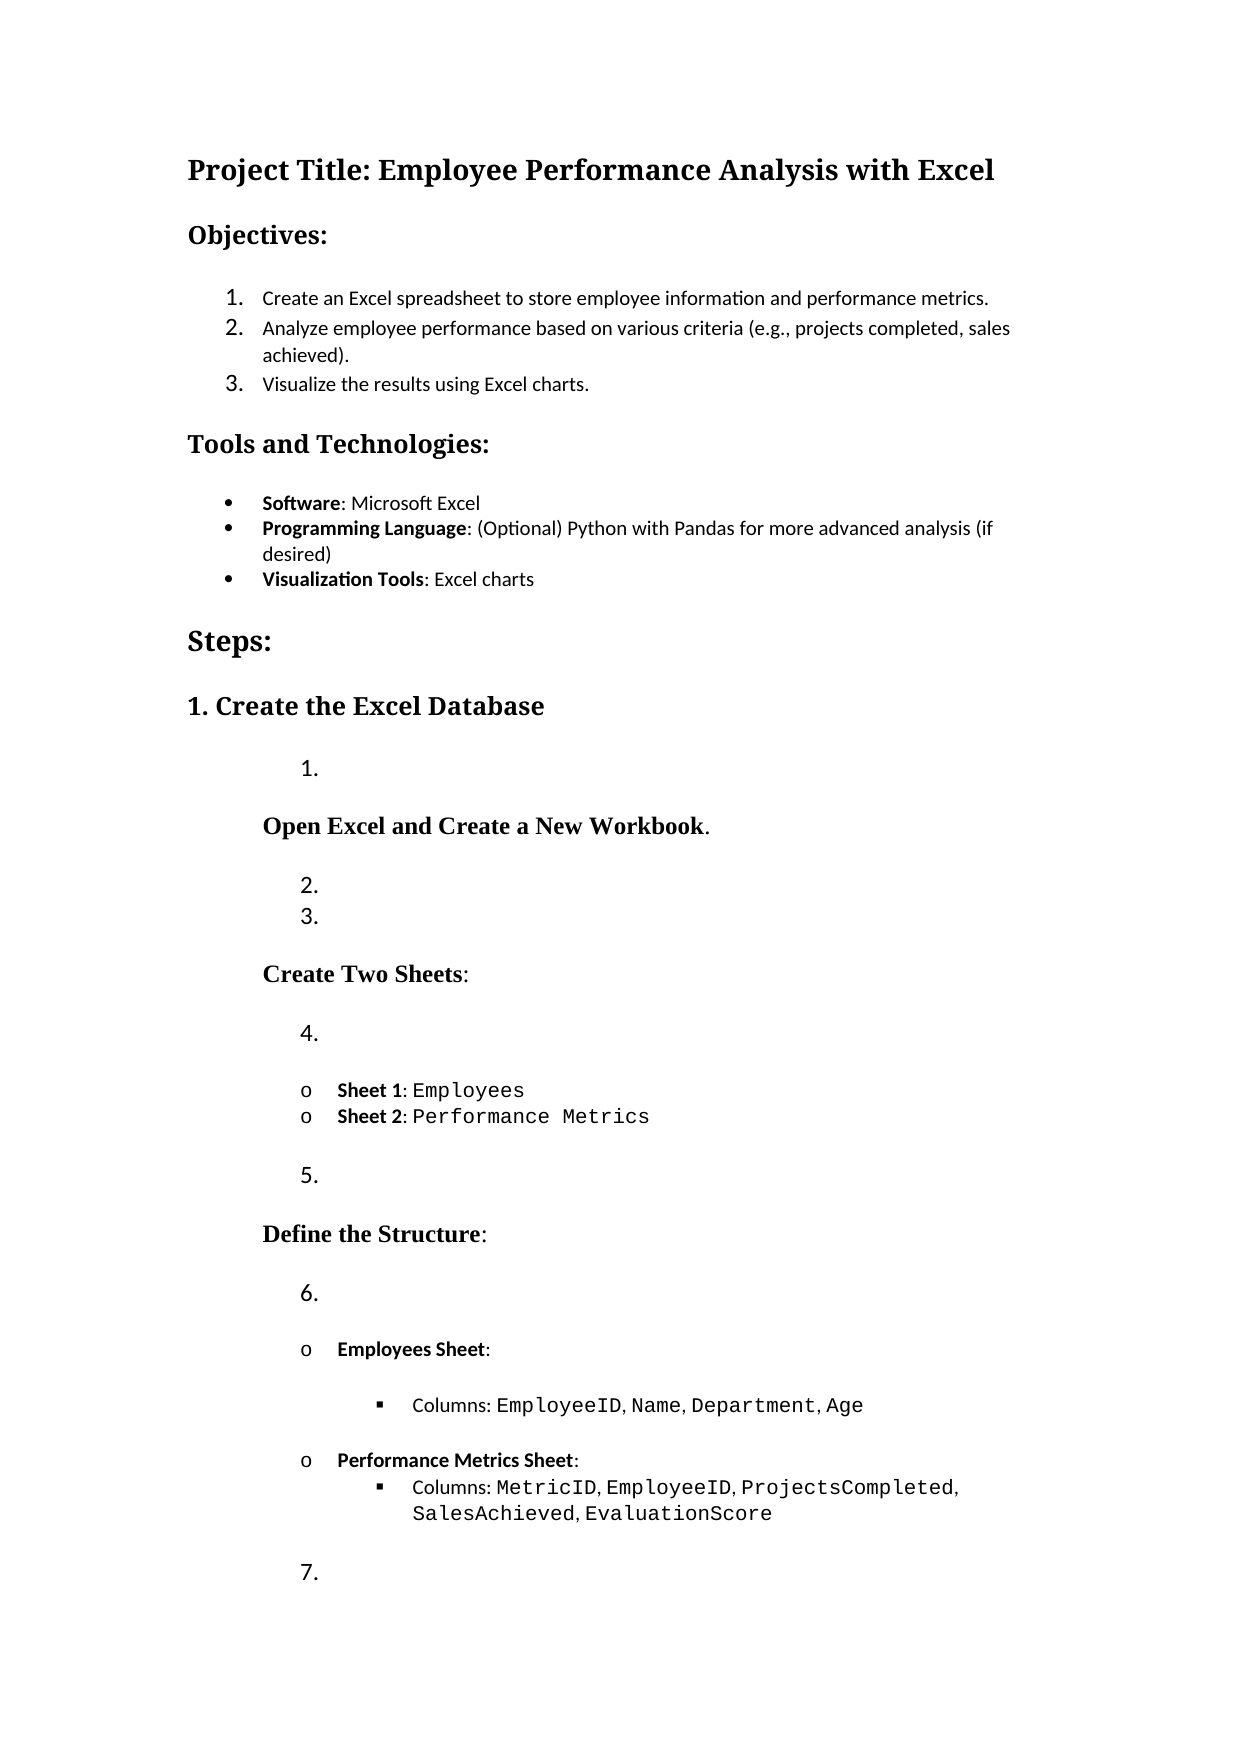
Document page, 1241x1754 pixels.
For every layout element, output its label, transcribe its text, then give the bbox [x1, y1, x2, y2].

list Employees Sheet: [300, 1336, 1053, 1363]
subtitle Project Title: Employee Performance Analysis with Excel [187, 150, 1053, 188]
list Sheet 2: Performance Metrics [300, 1103, 1053, 1130]
list Software: Microsoft Excel [225, 490, 1053, 516]
list Programming Language: (Optional) Python with Pandas for more advanced analysis (if desired) [225, 516, 1053, 566]
list Performance Metrics Sheet: [300, 1448, 1053, 1474]
subtitle Objectives: [187, 217, 1053, 252]
list Visualize the results using Excel charts. [225, 367, 1053, 398]
text Define the Structure: [262, 1219, 1053, 1248]
list Sheet 1: Employees [300, 1077, 1053, 1103]
list Columns: MetricID, EmployeeID, ProjectsCompleted, SalesAchieved, EvaluationScore [375, 1474, 1053, 1527]
list Analyze employee performance based on various criteria (e.g., projects completed, sales achieved). [225, 311, 1053, 367]
text Open Excel and Create a New Workbook. [262, 811, 1053, 840]
subtitle 1. Create the Excel Database [187, 688, 1053, 722]
list Visualization Tools: Excel charts [225, 566, 1053, 592]
list Columns: EmployeeID, Name, Department, Age [375, 1392, 1053, 1418]
subtitle Tools and Technologies: [187, 427, 1053, 461]
text Create Two Sheets: [262, 959, 1053, 988]
subtitle Steps: [187, 621, 1053, 659]
list Create an Excel spreadsheet to store employee information and performance metrics. [225, 281, 1053, 311]
